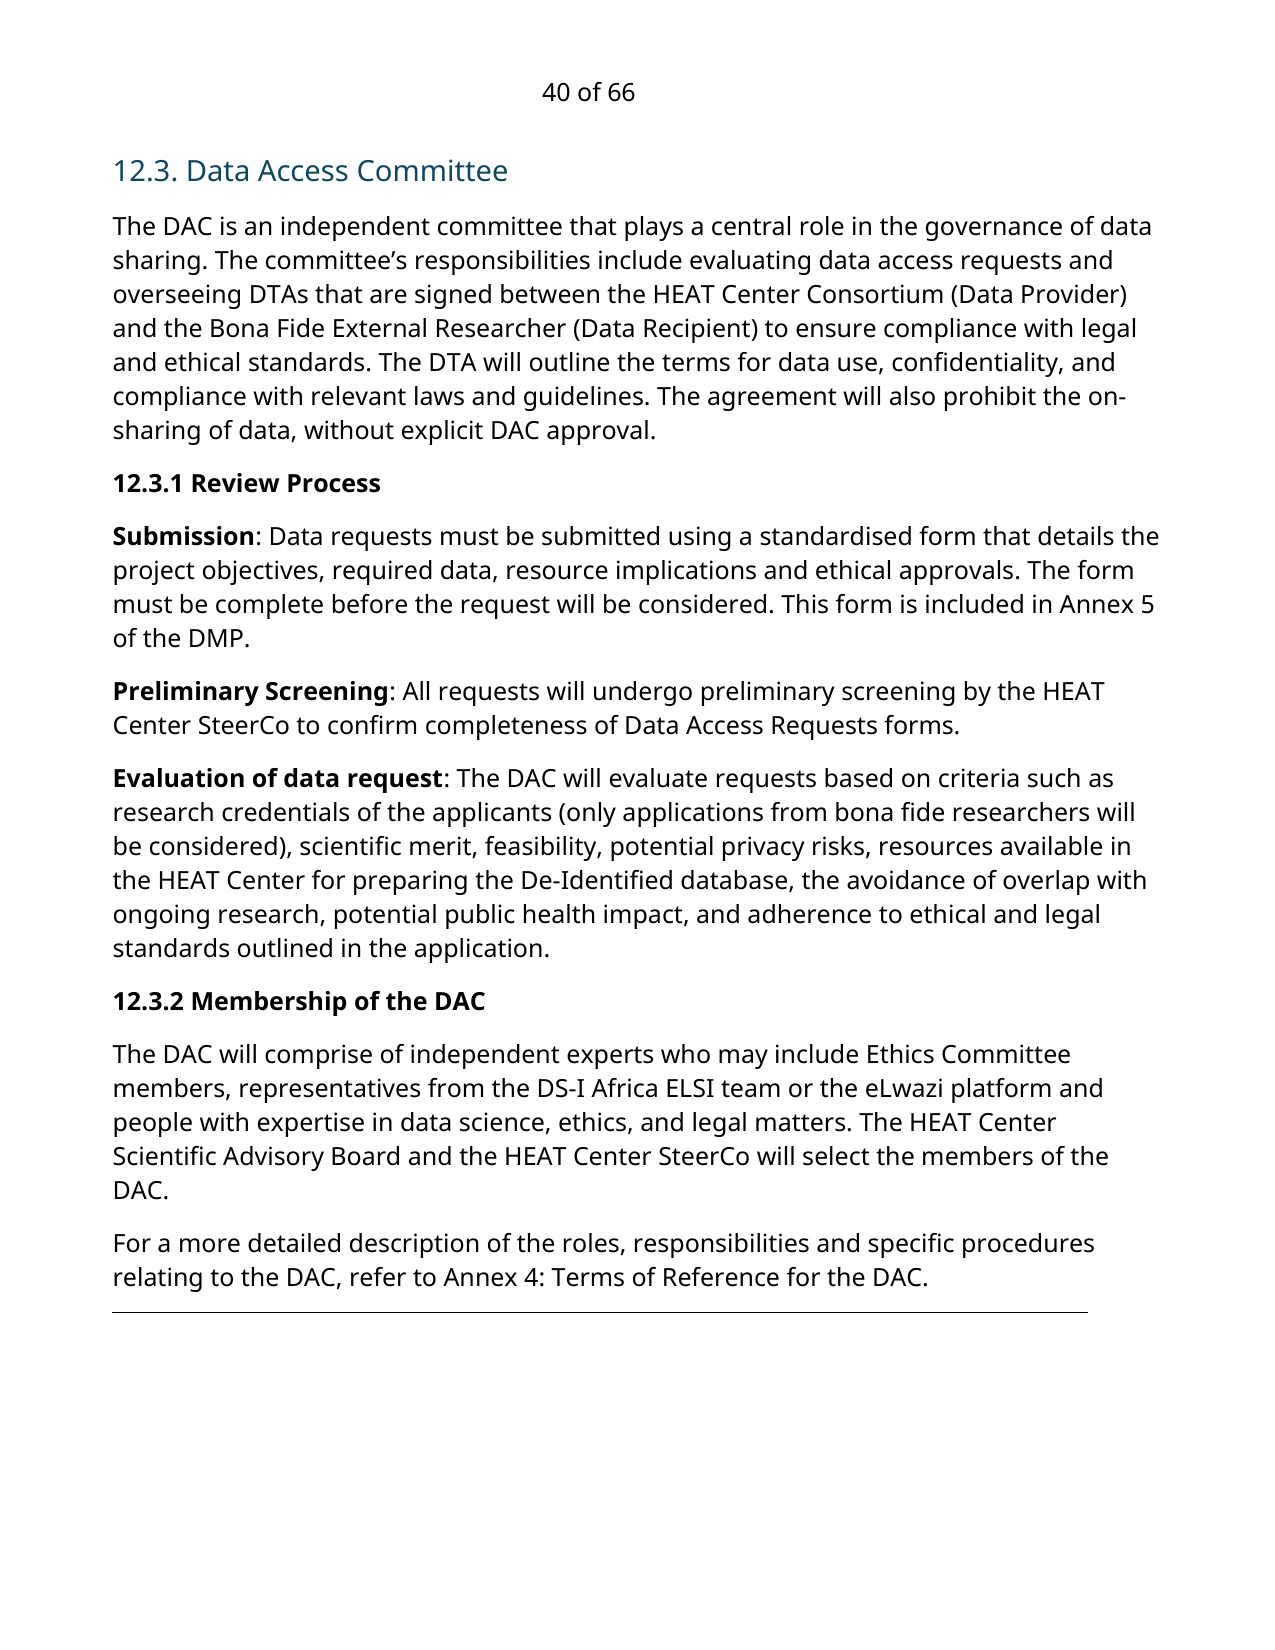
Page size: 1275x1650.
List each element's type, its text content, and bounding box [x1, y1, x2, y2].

text The DAC is an independent committee that plays a central role in the governance of data sharing. The committee’s responsibilities include evaluating data access requests and overseeing DTAs that are signed between the HEAT Center Consortium (Data Provider) and the Bona Fide External Researcher (Data Recipient) to ensure compliance with legal and ethical standards. The DTA will outline the terms for data use, confidentiality, and compliance with relevant laws and guidelines. The agreement will also prohibit the on-sharing of data, without explicit DAC approval. [112, 208, 1162, 447]
text 12.3.2 Membership of the DAC [112, 983, 1162, 1017]
subtitle 12.3. Data Access Committee [112, 150, 1162, 190]
text Evaluation of data request: The DAC will evaluate requests based on criteria such as research credentials of the applicants (only applications from bona fide researchers will be considered), scientific merit, feasibility, potential privacy risks, resources available in the HEAT Center for preparing the De-Identified database, the avoidance of overlap with ongoing research, potential public health impact, and adherence to ethical and legal standards outlined in the application. [112, 760, 1162, 965]
text Preliminary Screening: All requests will undergo preliminary screening by the HEAT Center SteerCo to confirm completeness of Data Access Requests forms. [112, 673, 1162, 742]
text 12.3.1 Review Process [112, 466, 1162, 500]
text Submission: Data requests must be submitted using a standardised form that details the project objectives, required data, resource implications and ethical approvals. The form must be complete before the request will be considered. This form is included in Annex 5 of the DMP. [112, 518, 1162, 655]
text The DAC will comprise of independent experts who may include Ethics Committee members, representatives from the DS-I Africa ELSI team or the eLwazi platform and people with expertise in data science, ethics, and legal matters. The HEAT Center Scientific Advisory Board and the HEAT Center SteerCo will select the members of the DAC. [112, 1036, 1162, 1207]
text For a more detailed description of the roles, responsibilities and specific procedures relating to the DAC, refer to Annex 4: Terms of Reference for the DAC. [112, 1225, 1162, 1293]
